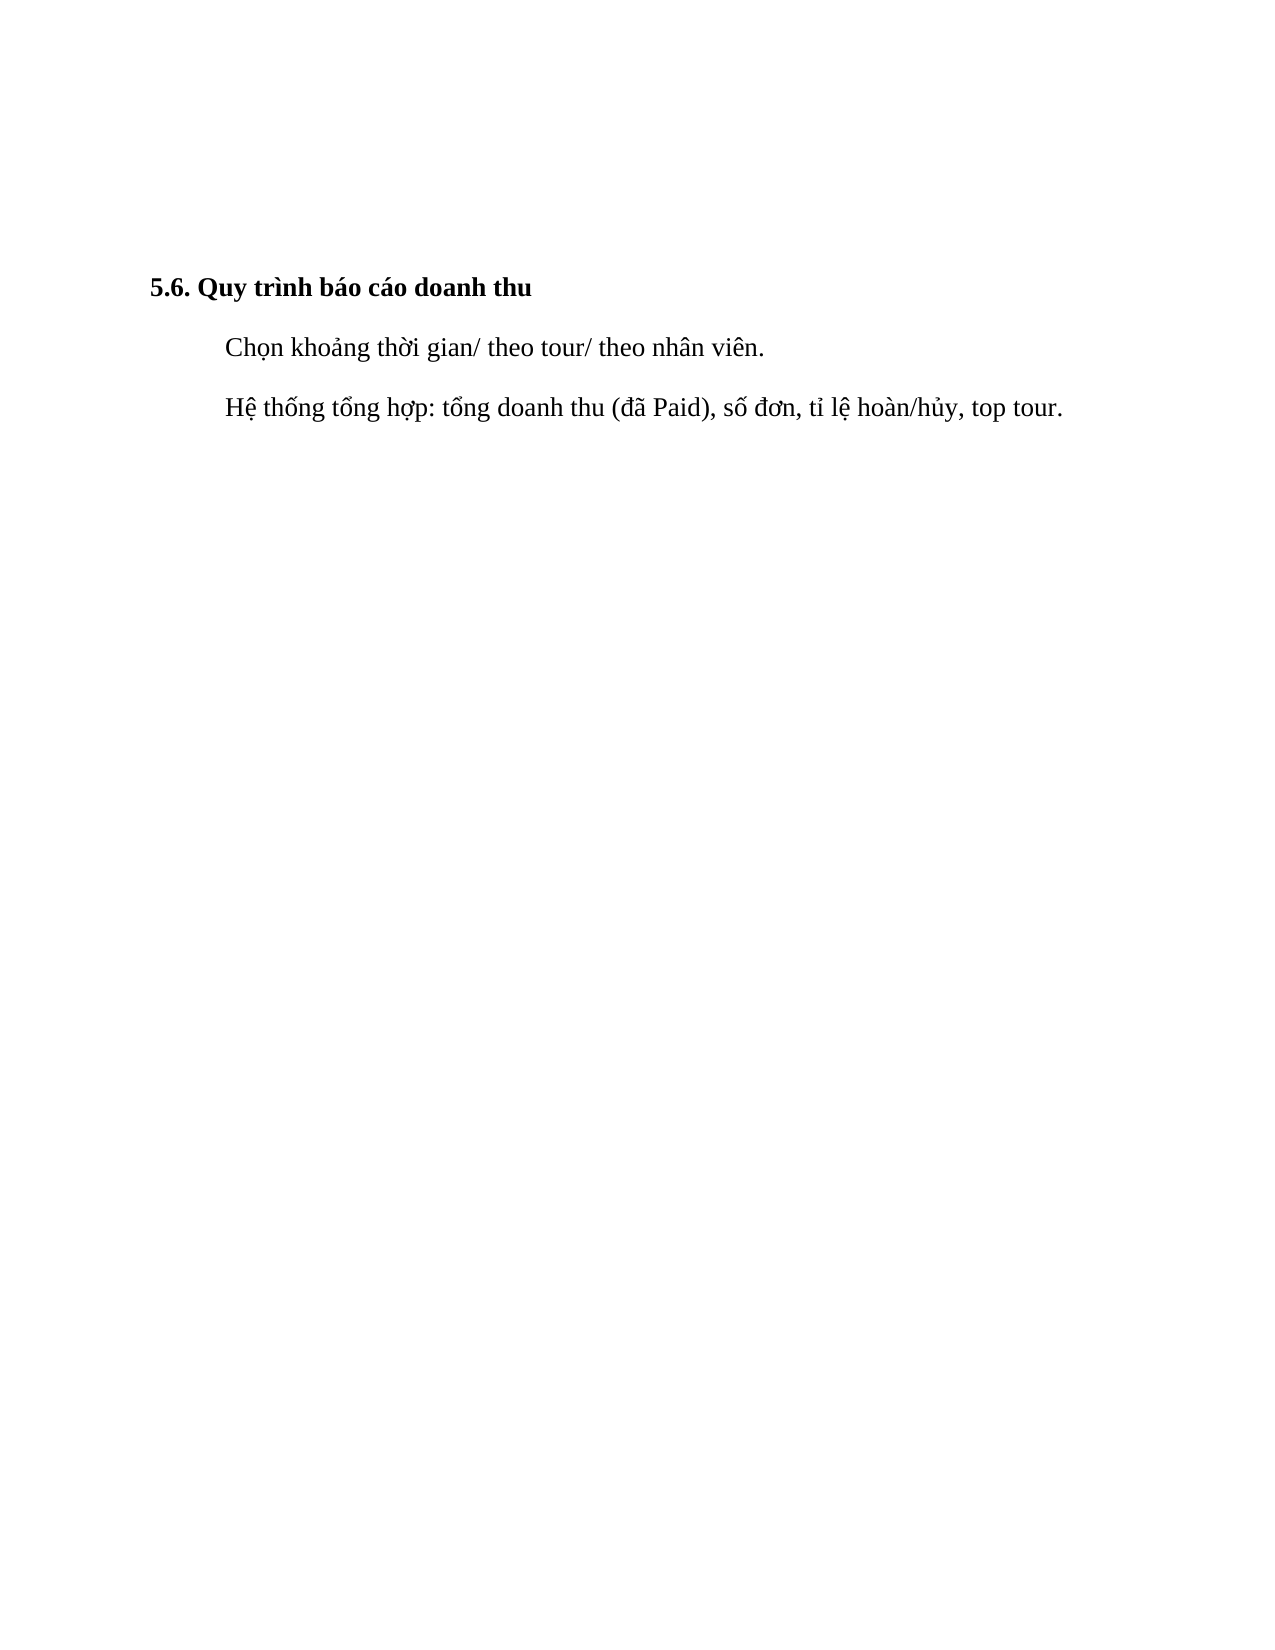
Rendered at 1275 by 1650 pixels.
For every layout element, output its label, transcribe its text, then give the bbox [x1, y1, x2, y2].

text Chọn khoảng thời gian/ theo tour/ theo nhân viên. [225, 331, 1125, 362]
text 5.6. Quy trình báo cáo doanh thu [150, 271, 1125, 302]
text Hệ thống tổng hợp: tổng doanh thu (đã Paid), số đơn, tỉ lệ hoàn/hủy, top tour. [225, 391, 1125, 422]
